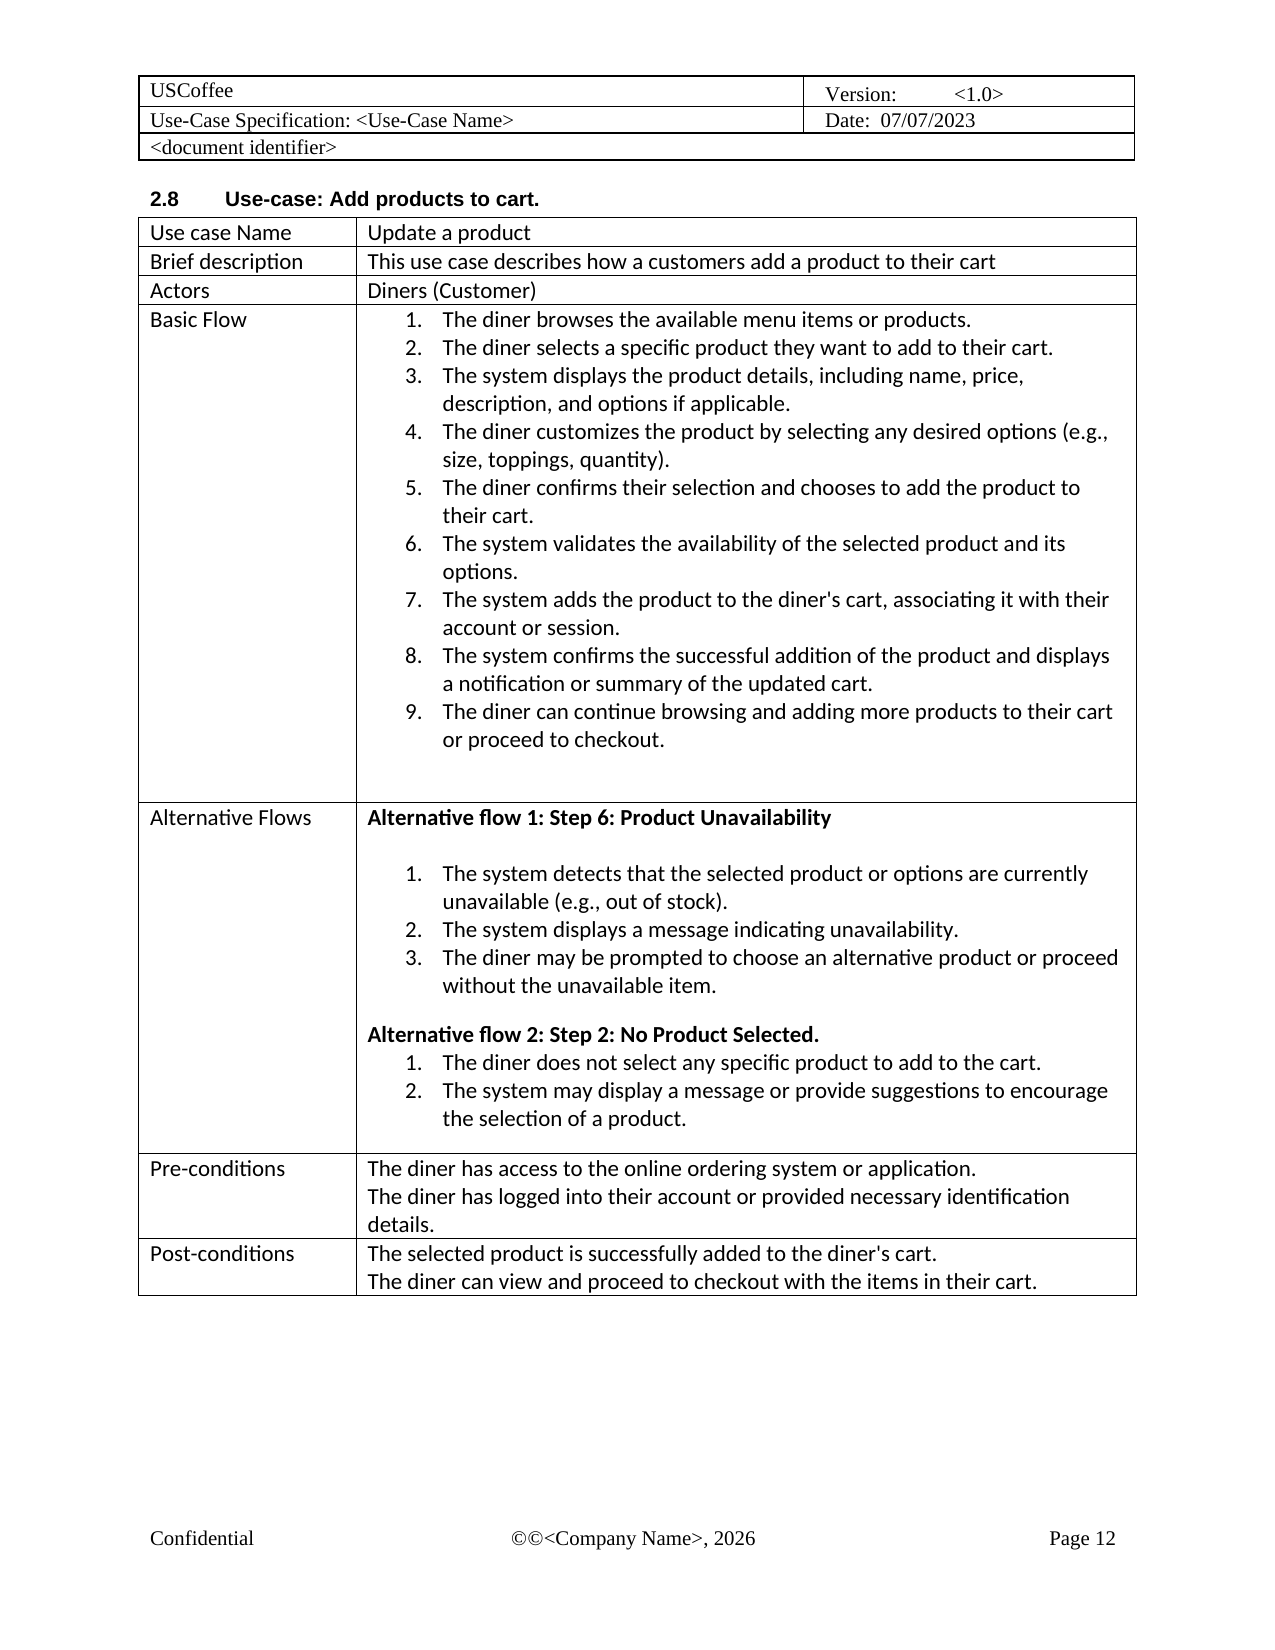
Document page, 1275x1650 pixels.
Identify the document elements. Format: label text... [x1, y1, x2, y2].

table_cell This use case describes how a customers add a product to their cart [357, 247, 1136, 275]
table_cell The diner browses the available menu items or products. The diner selects a specific product they want to add to their cart. The system displays the product details, including name, price, description, and options if applicable. The diner customizes the product by selecting any desired options (e.g., size, toppings, quantity). The diner confirms their selection and chooses to add the product to their cart. The system validates the availability of the selected product and its options. The system adds the product to the diner's cart, associating it with their account or session. The system confirms the successful addition of the product and displays a notification or summary of the updated cart. The diner can continue browsing and adding more products to their cart or proceed to checkout. [357, 305, 1136, 802]
table_header Update a product [357, 218, 1136, 246]
table_cell Post-conditions [139, 1239, 356, 1295]
table_cell Basic Flow [139, 305, 356, 802]
table_cell Pre-conditions [139, 1154, 356, 1238]
table_cell Brief description [139, 247, 356, 275]
table_cell Alternative Flows [139, 803, 356, 1153]
table_cell The selected product is successfully added to the diner's cart. The diner can view and proceed to checkout with the items in their cart. [357, 1239, 1136, 1295]
table_header Use case Name [139, 218, 356, 246]
table_cell The diner has access to the online ordering system or application. The diner has logged into their account or provided necessary identification details. [357, 1154, 1136, 1238]
subtitle Use-case: Add products to cart. [150, 185, 1125, 210]
table_cell Actors [139, 276, 356, 304]
table_cell Diners (Customer) [357, 276, 1136, 304]
table_cell Alternative flow 1: Step 6: Product Unavailability The system detects that the selected product or options are currently unavailable (e.g., out of stock). The system displays a message indicating unavailability. The diner may be prompted to choose an alternative product or proceed without the unavailable item. Alternative flow 2: Step 2: No Product Selected. The diner does not select any specific product to add to the cart. The system may display a message or provide suggestions to encourage the selection of a product. [357, 803, 1136, 1153]
